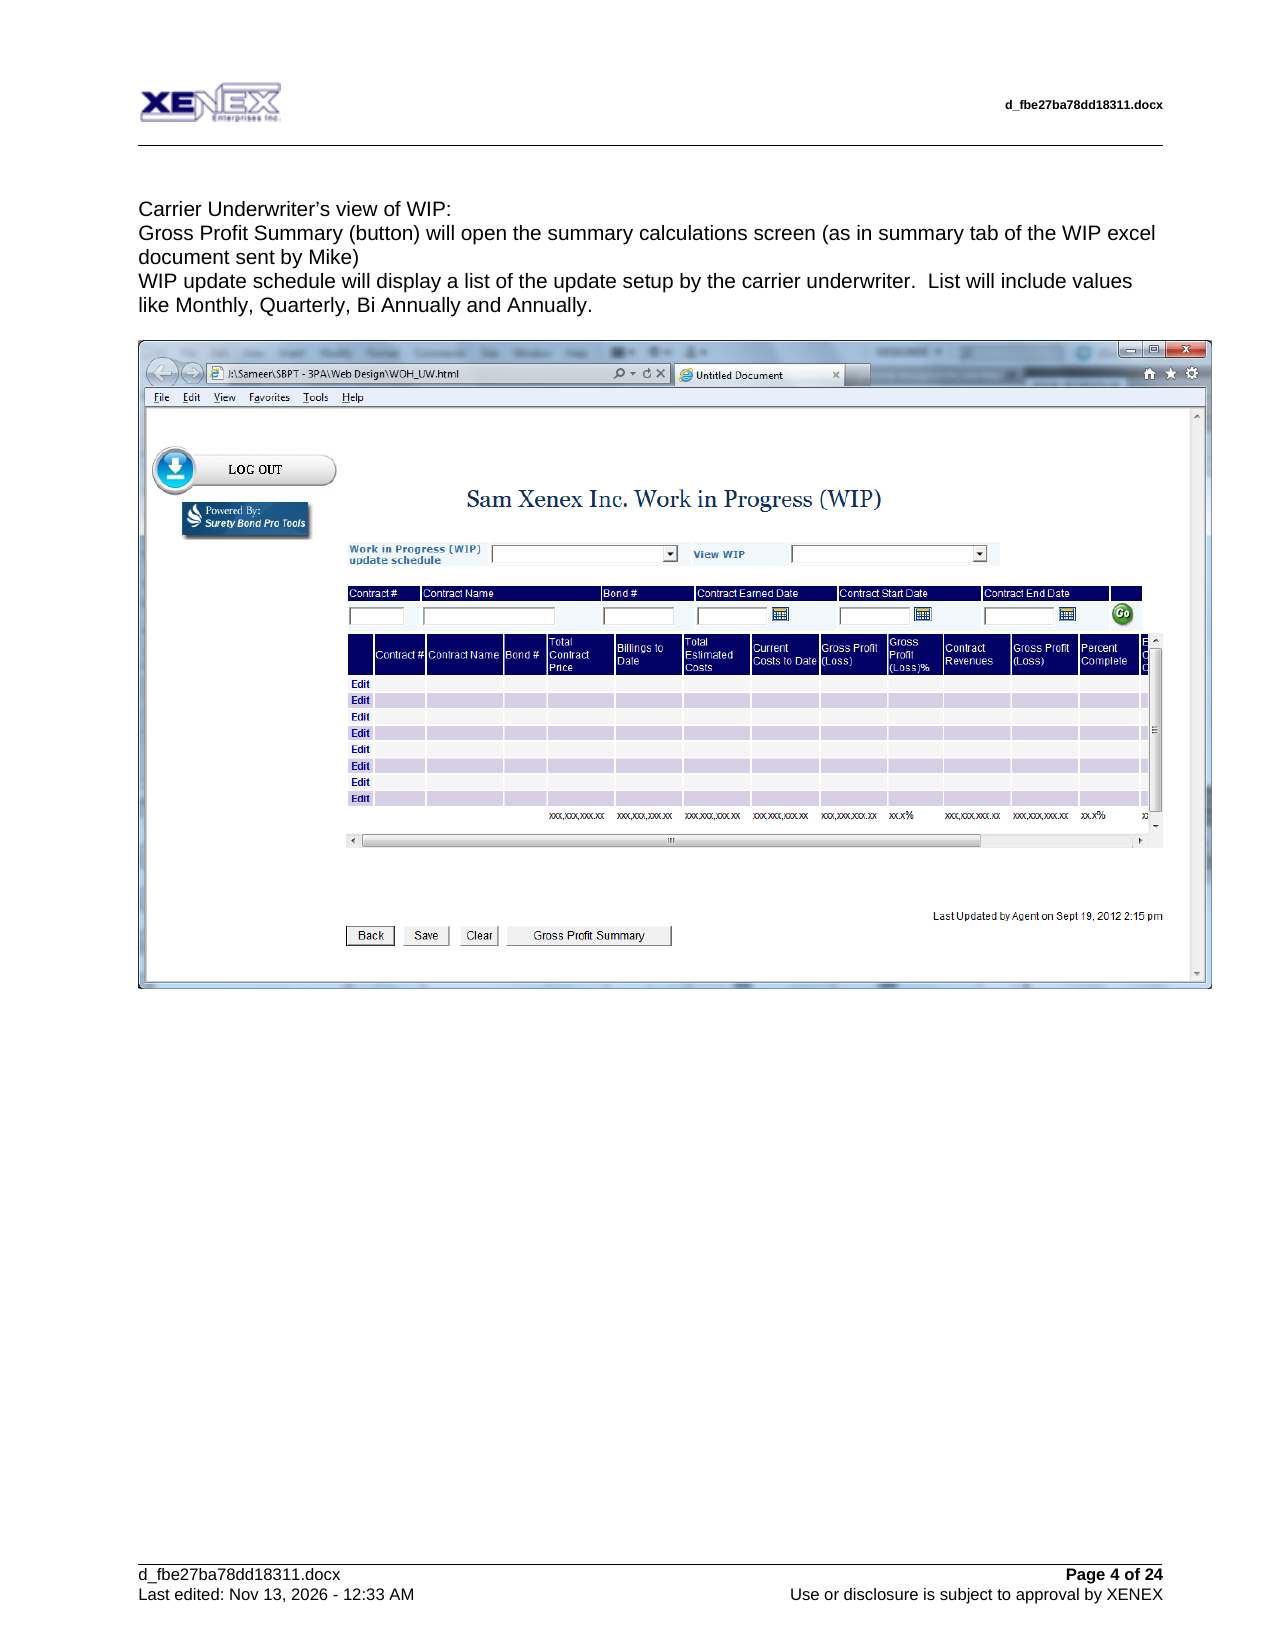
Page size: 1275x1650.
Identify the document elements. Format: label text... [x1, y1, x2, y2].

text WIP update schedule will display a list of the update setup by the carrier underwriter. List will include values like Monthly, Quarterly, Bi Annually and Annually. [138, 269, 1162, 317]
picture [140, 81, 281, 122]
text Carrier Underwriter’s view of WIP: [138, 197, 1162, 221]
text Gross Profit Summary (button) will open the summary calculations screen (as in summary tab of the WIP excel document sent by Mike) [138, 221, 1162, 269]
picture [138, 340, 1212, 989]
